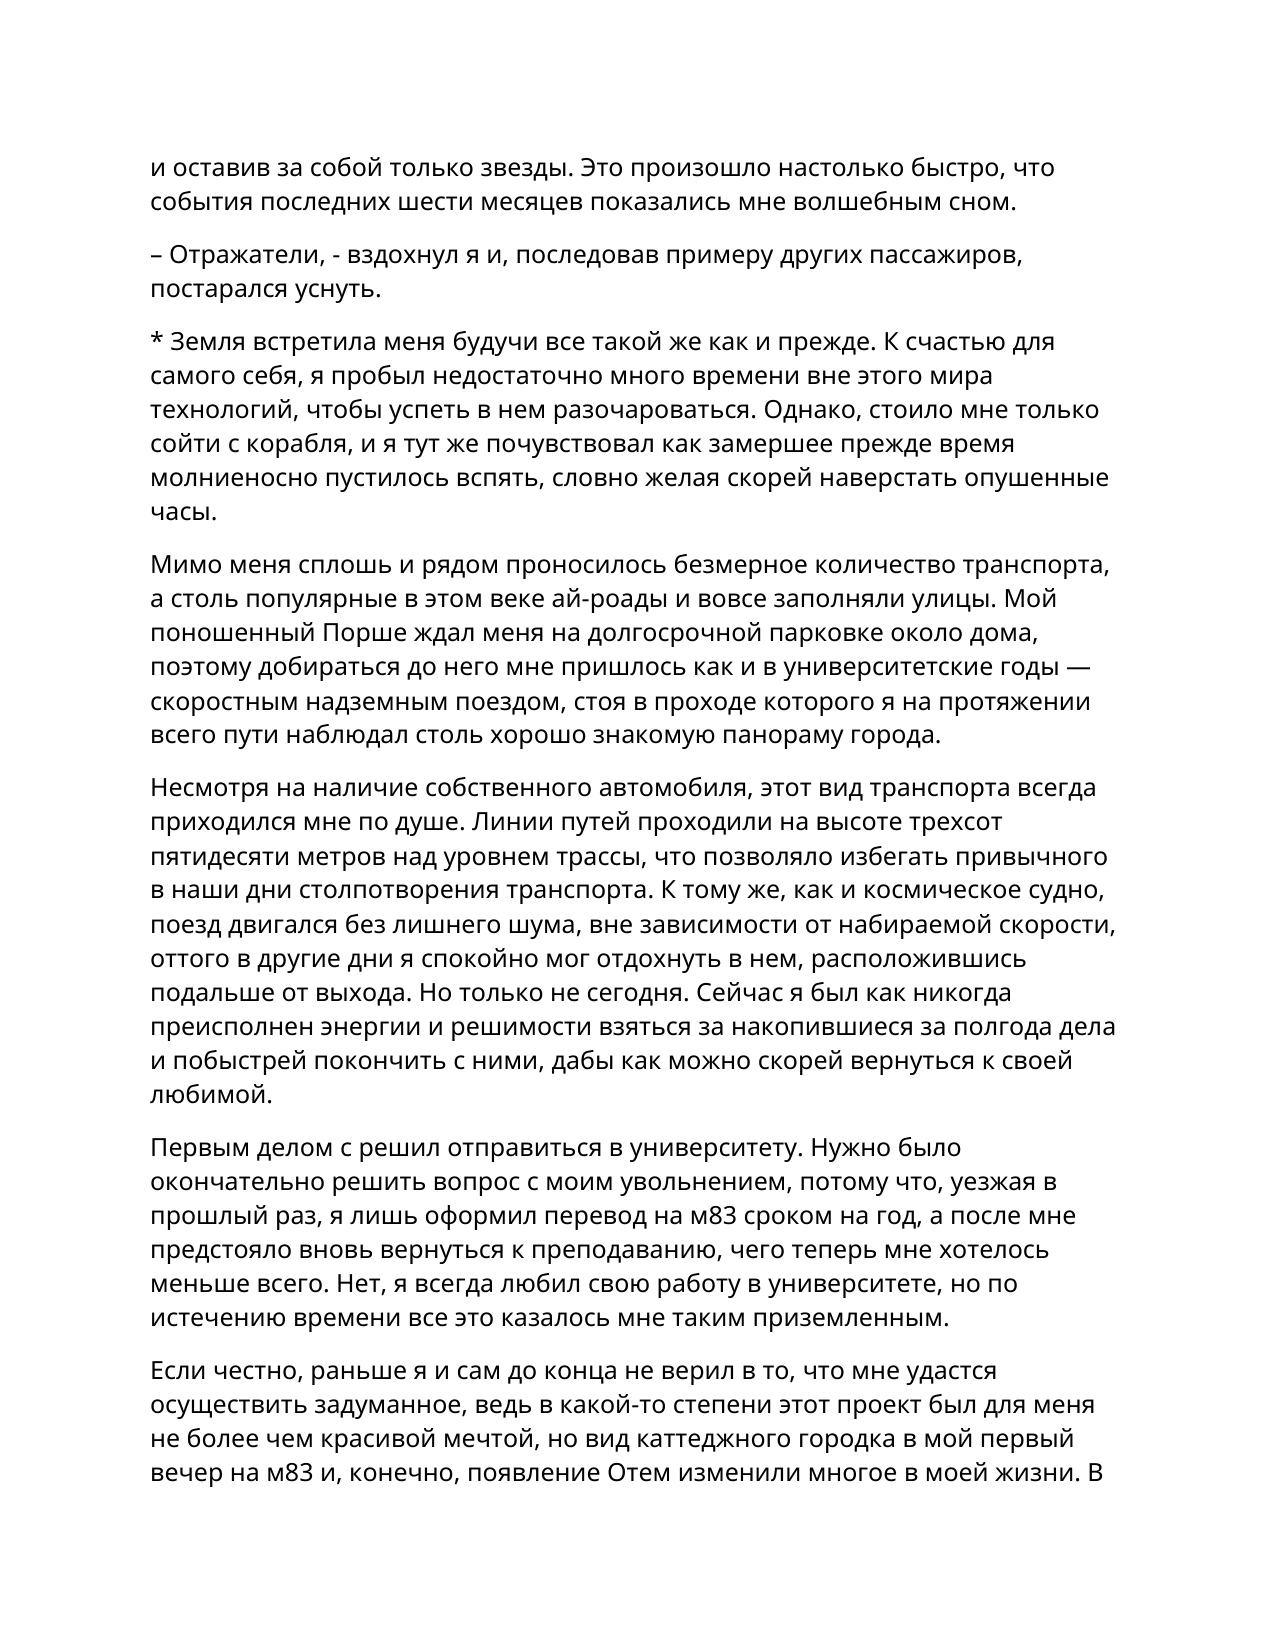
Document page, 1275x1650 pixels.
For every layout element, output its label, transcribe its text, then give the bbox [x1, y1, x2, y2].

text Несмотря на наличие собственного автомобиля, этот вид транспорта всегда приходился мне по душе. Линии путей проходили на высоте трехсот пятидесяти метров над уровнем трассы, что позволяло избегать привычного в наши дни столпотворения транспорта. К тому же, как и космическое судно, поезд двигался без лишнего шума, вне зависимости от набираемой скорости, оттого в другие дни я спокойно мог отдохнуть в нем, расположившись подальше от выхода. Но только не сегодня. Сейчас я был как никогда преисполнен энергии и решимости взяться за накопившиеся за полгода дела и побыстрей покончить с ними, дабы как можно скорей вернуться к своей любимой. [150, 770, 1125, 1111]
text Мимо меня сплошь и рядом проносилось безмерное количество транспорта, а столь популярные в этом веке ай-роады и вовсе заполняли улицы. Мой поношенный Порше ждал меня на долгосрочной парковке около дома, поэтому добираться до него мне пришлось как и в университетские годы — скоростным надземным поездом, стоя в проходе которого я на протяжении всего пути наблюдал столь хорошо знакомую панораму города. [150, 547, 1125, 751]
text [150, 150, 1125, 218]
text – Отражатели, - вздохнул я и, последовав примеру других пассажиров, постарался уснуть. [150, 237, 1125, 305]
text Первым делом с решил отправиться в университету. Нужно было окончательно решить вопрос с моим увольнением, потому что, уезжая в прошлый раз, я лишь оформил перевод на м83 сроком на год, а после мне предстояло вновь вернуться к преподаванию, чего теперь мне хотелось меньше всего. Нет, я всегда любил свою работу в университете, но по истечению времени все это казалось мне таким приземленным. [150, 1129, 1125, 1334]
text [150, 1352, 1125, 1489]
text * Земля встретила меня будучи все такой же как и прежде. К счастью для самого себя, я пробыл недостаточно много времени вне этого мира технологий, чтобы успеть в нем разочароваться. Однако, стоило мне только сойти с корабля, и я тут же почувствовал как замершее прежде время молниеносно пустилось вспять, словно желая скорей наверстать опушенные часы. [150, 324, 1125, 528]
